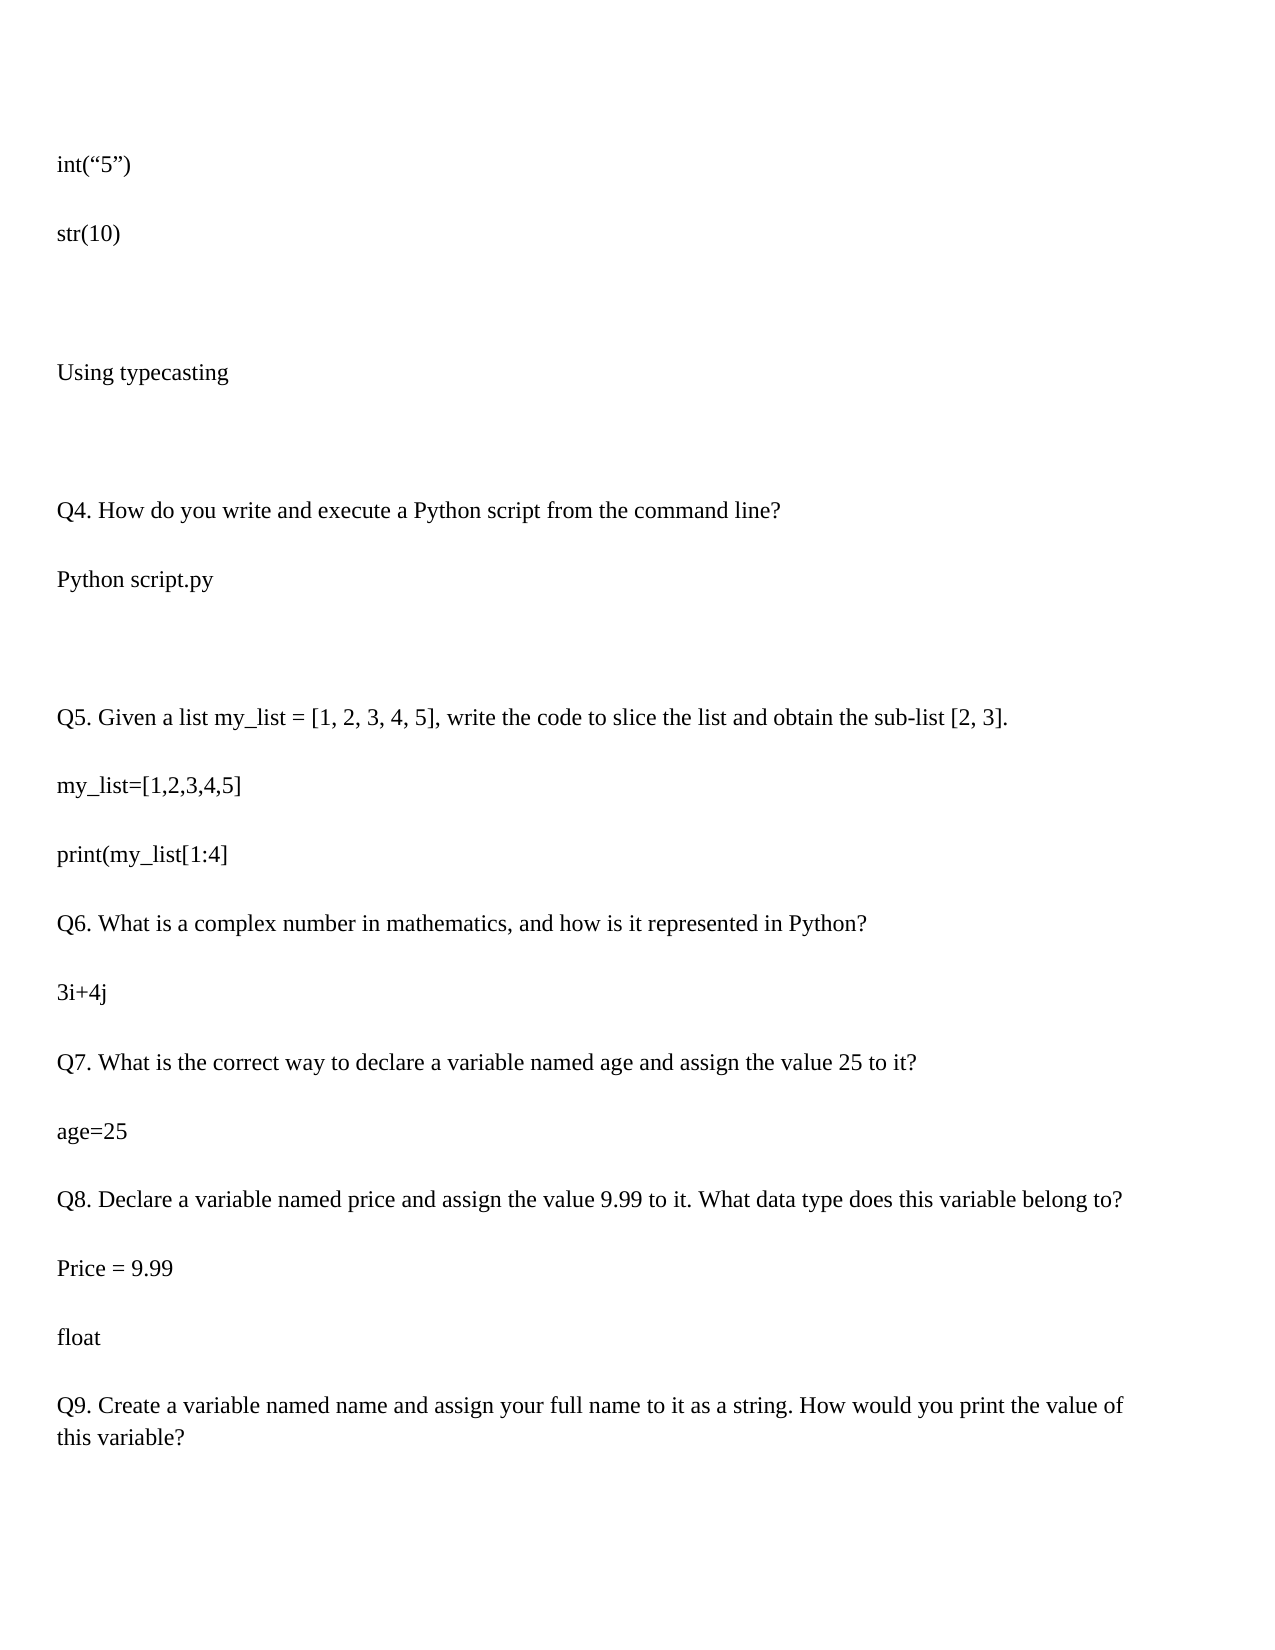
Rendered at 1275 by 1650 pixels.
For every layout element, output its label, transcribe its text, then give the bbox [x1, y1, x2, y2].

text str(10) [57, 219, 692, 247]
text Q9. Create a variable named name and assign your full name to it as a string. How would you print the value of this variable? [57, 1391, 1142, 1451]
text float [57, 1323, 1125, 1350]
text Price = 9.99 [57, 1254, 1125, 1282]
text Q7. What is the correct way to declare a variable named age and assign the value 25 to it? [57, 1048, 1012, 1075]
text my_list=[1,2,3,4,5] [57, 771, 1083, 799]
text Q5. Given a list my_list = [1, 2, 3, 4, 5], write the code to slice the list and obtain the sub-list [2, 3]. [57, 703, 1083, 730]
text print(my_list[1:4] [57, 840, 1083, 868]
text Python script.py [57, 565, 848, 593]
text Q6. What is a complex number in mathematics, and how is it represented in Python? [57, 909, 955, 937]
text int(“5”) [57, 150, 692, 178]
text Q4. How do you write and execute a Python script from the command line? [57, 496, 848, 523]
text 3i+4j [57, 978, 955, 1006]
text Q8. Declare a variable named price and assign the value 9.99 to it. What data type does this variable belong to? [57, 1185, 1125, 1213]
text Using typecasting [57, 357, 692, 385]
text age=25 [57, 1117, 1012, 1144]
